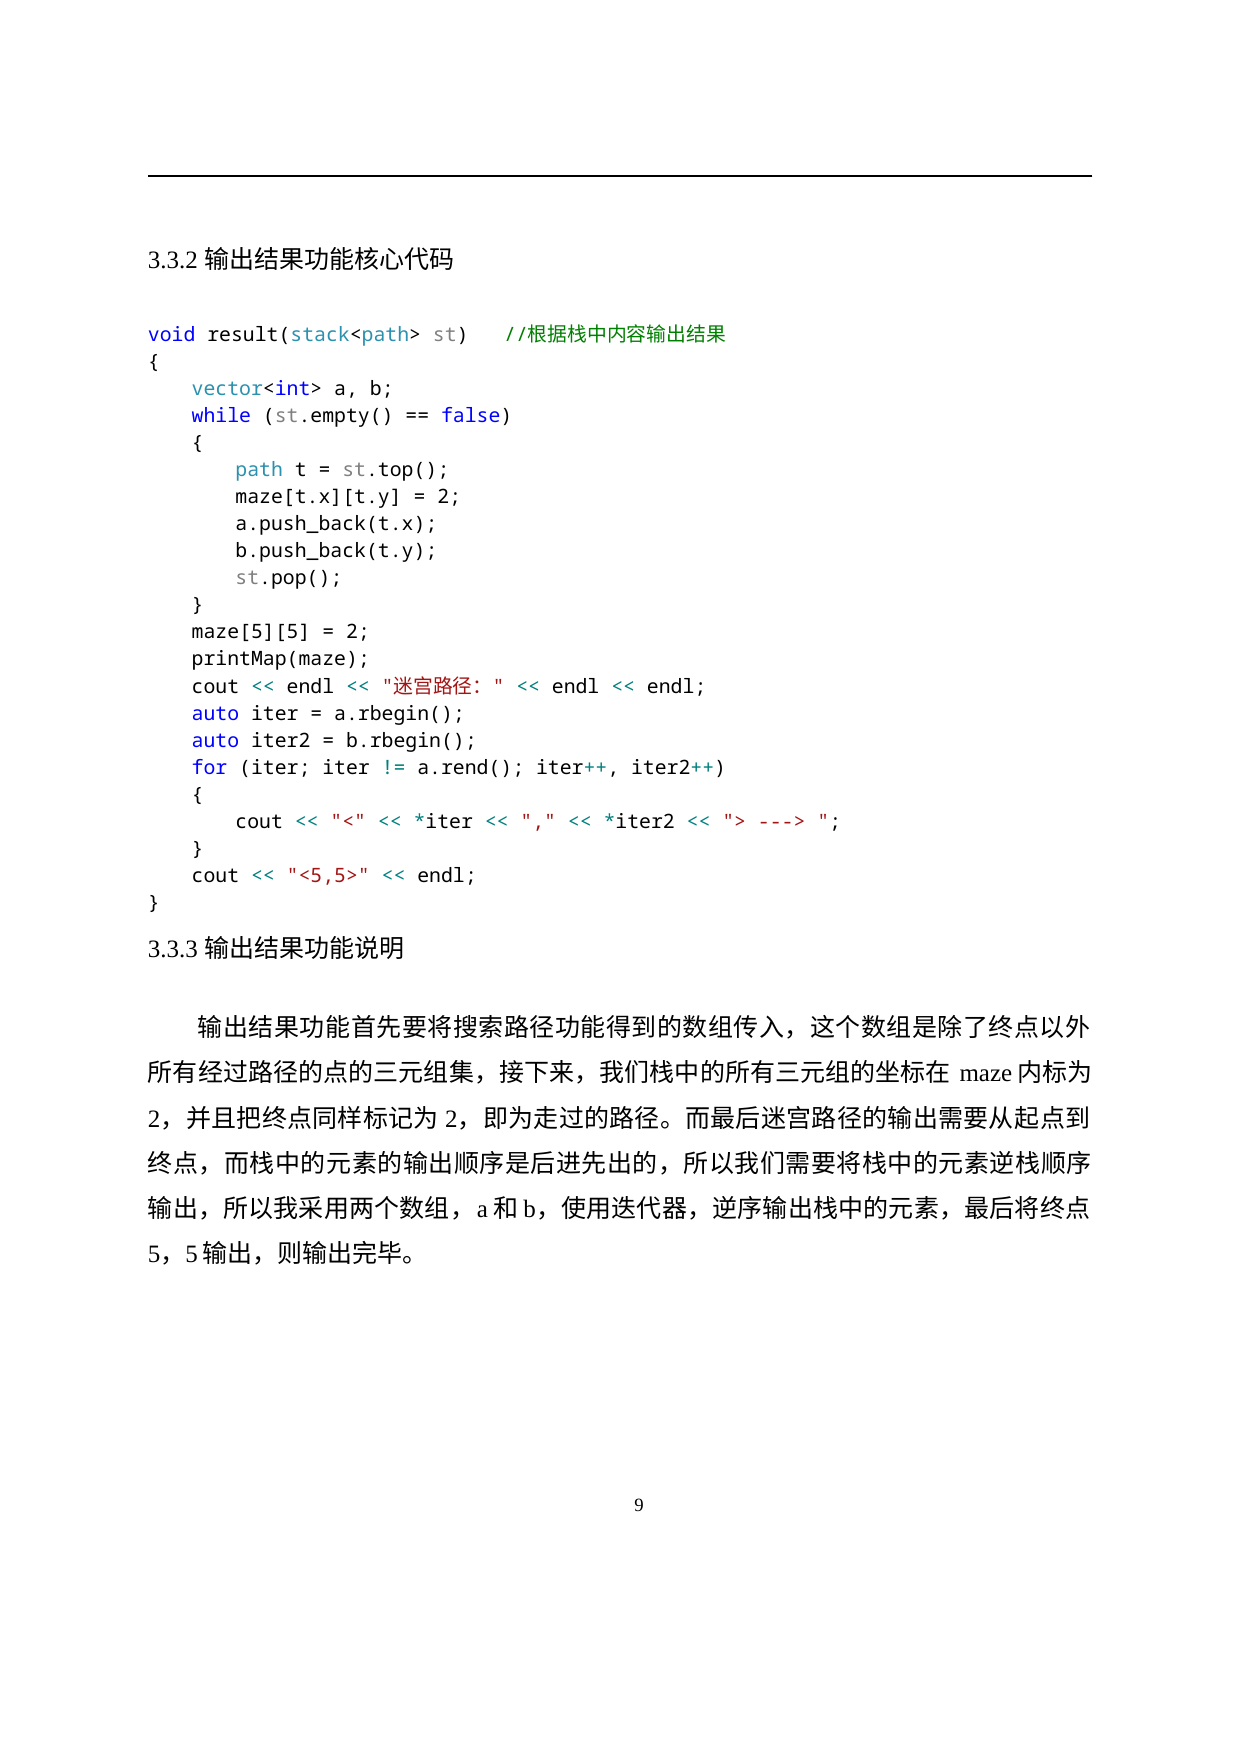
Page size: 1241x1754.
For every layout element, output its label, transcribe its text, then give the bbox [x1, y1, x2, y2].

text { [148, 781, 1092, 808]
text auto iter = a.rbegin(); [148, 700, 1092, 727]
text path t = st.top(); [148, 455, 1092, 482]
text vector<int> a, b; [148, 374, 1092, 401]
text void result(stack<path> st) //根据栈中内容输出结果 [148, 318, 1092, 347]
text for (iter; iter != a.rend(); iter++, iter2++) [148, 754, 1092, 781]
text } [148, 888, 1092, 916]
text cout << "<5,5>" << endl; [148, 862, 1092, 888]
subtitle 3.3.2 输出结果功能核心代码 [148, 239, 1092, 275]
text { [148, 428, 1092, 455]
text cout << endl << "迷宫路径：" << endl << endl; [148, 671, 1092, 700]
text maze[t.x][t.y] = 2; [148, 482, 1092, 509]
text } [148, 590, 1092, 617]
subtitle 3.3.3 输出结果功能说明 [148, 928, 1092, 964]
text cout << "<" << *iter << "," << *iter2 << "> ---> "; [148, 808, 1092, 834]
text maze[5][5] = 2; [148, 617, 1092, 644]
text auto iter2 = b.rbegin(); [148, 727, 1092, 754]
text st.pop(); [148, 563, 1092, 590]
text while (st.empty() == false) [148, 401, 1092, 428]
text a.push_back(t.x); [148, 509, 1092, 536]
text { [148, 347, 1092, 374]
text } [148, 834, 1092, 862]
text 输出结果功能首先要将搜索路径功能得到的数组传入，这个数组是除了终点以外所有经过路径的点的三元组集，接下来，我们栈中的所有三元组的坐标在maze内标为2，并且把终点同样标记为2，即为走过的路径。而最后迷宫路径的输出需要从起点到终点，而栈中的元素的输出顺序是后进先出的，所以我们需要将栈中的元素逆栈顺序输出，所以我采用两个数组，a和b，使用迭代器，逆序输出栈中的元素，最后将终点5，5输出，则输出完毕。 [148, 1007, 1092, 1270]
text printMap(maze); [148, 644, 1092, 671]
text b.push_back(t.y); [148, 536, 1092, 563]
